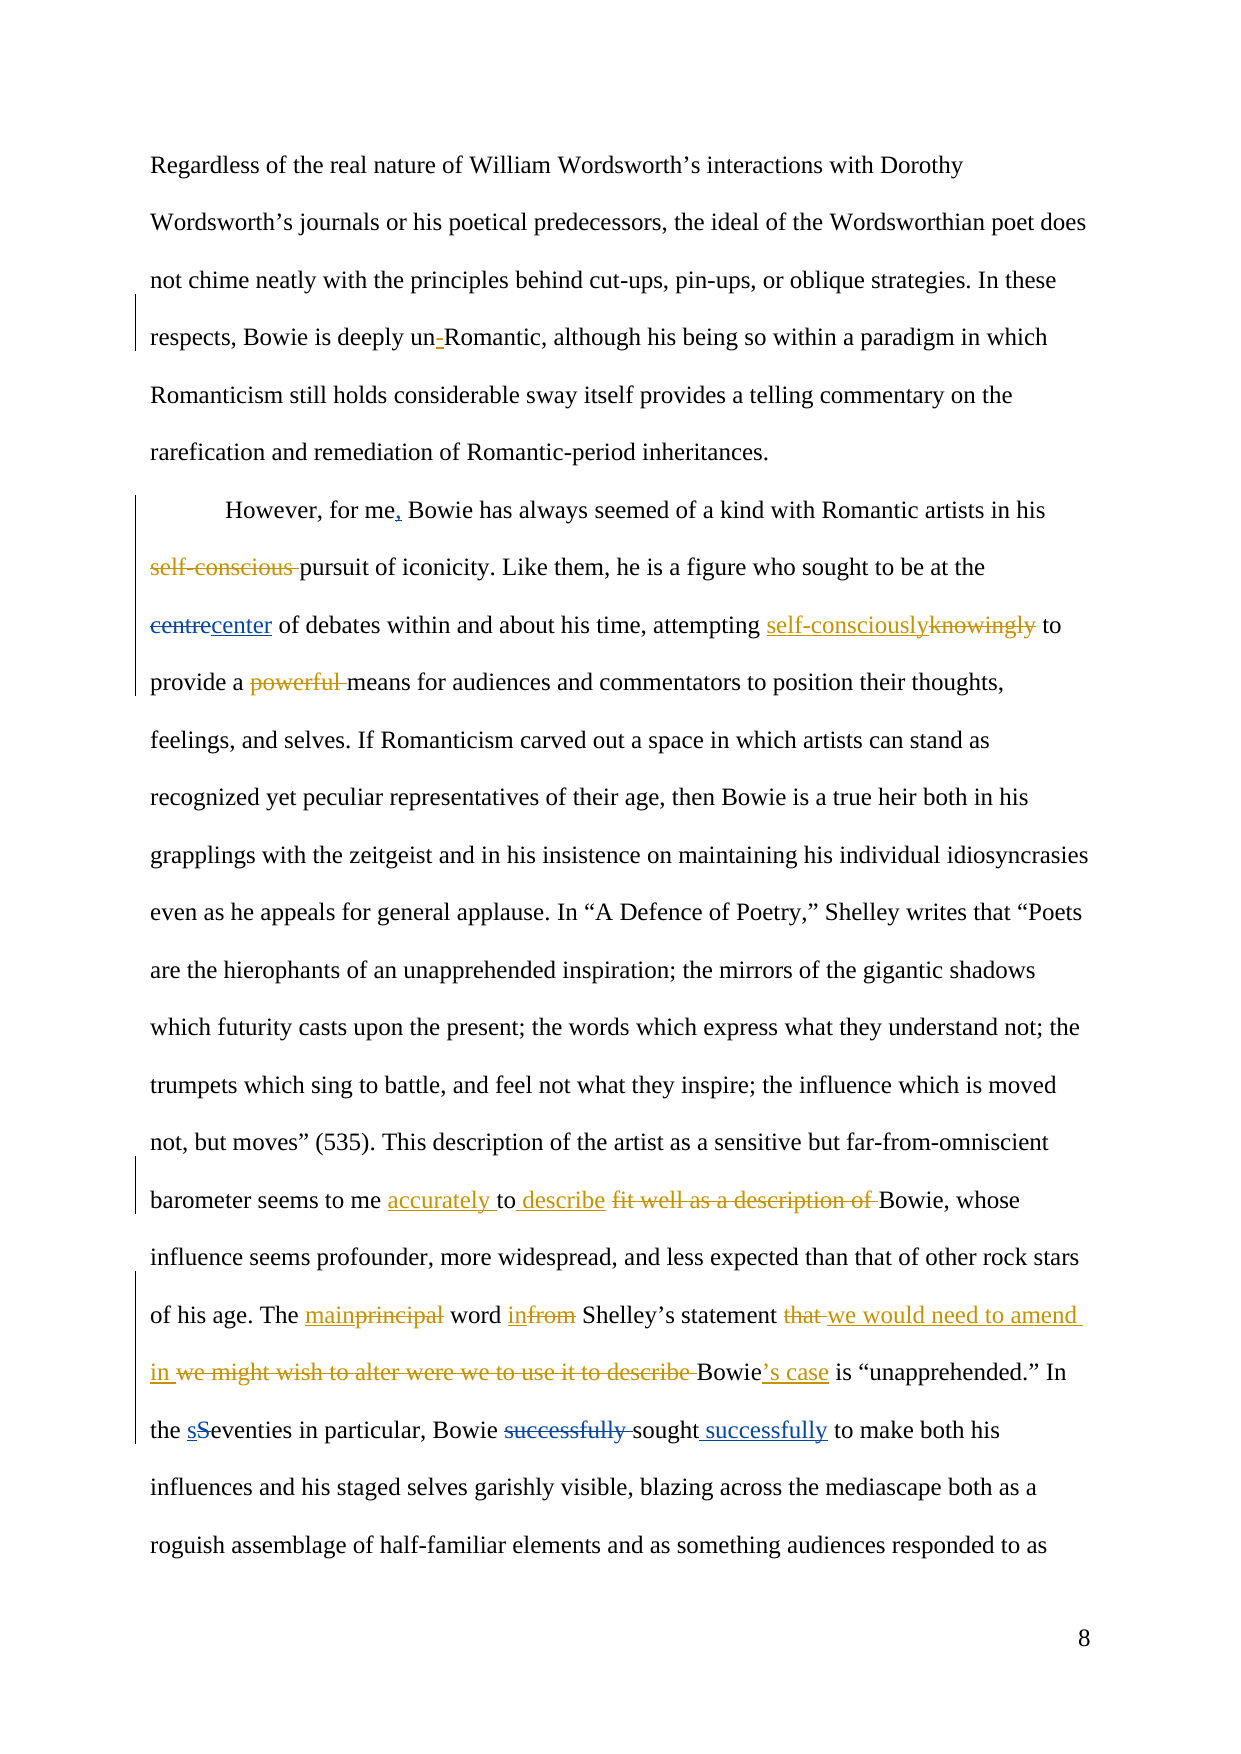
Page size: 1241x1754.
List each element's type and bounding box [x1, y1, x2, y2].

text [150, 150, 1090, 466]
text [150, 495, 1090, 1559]
